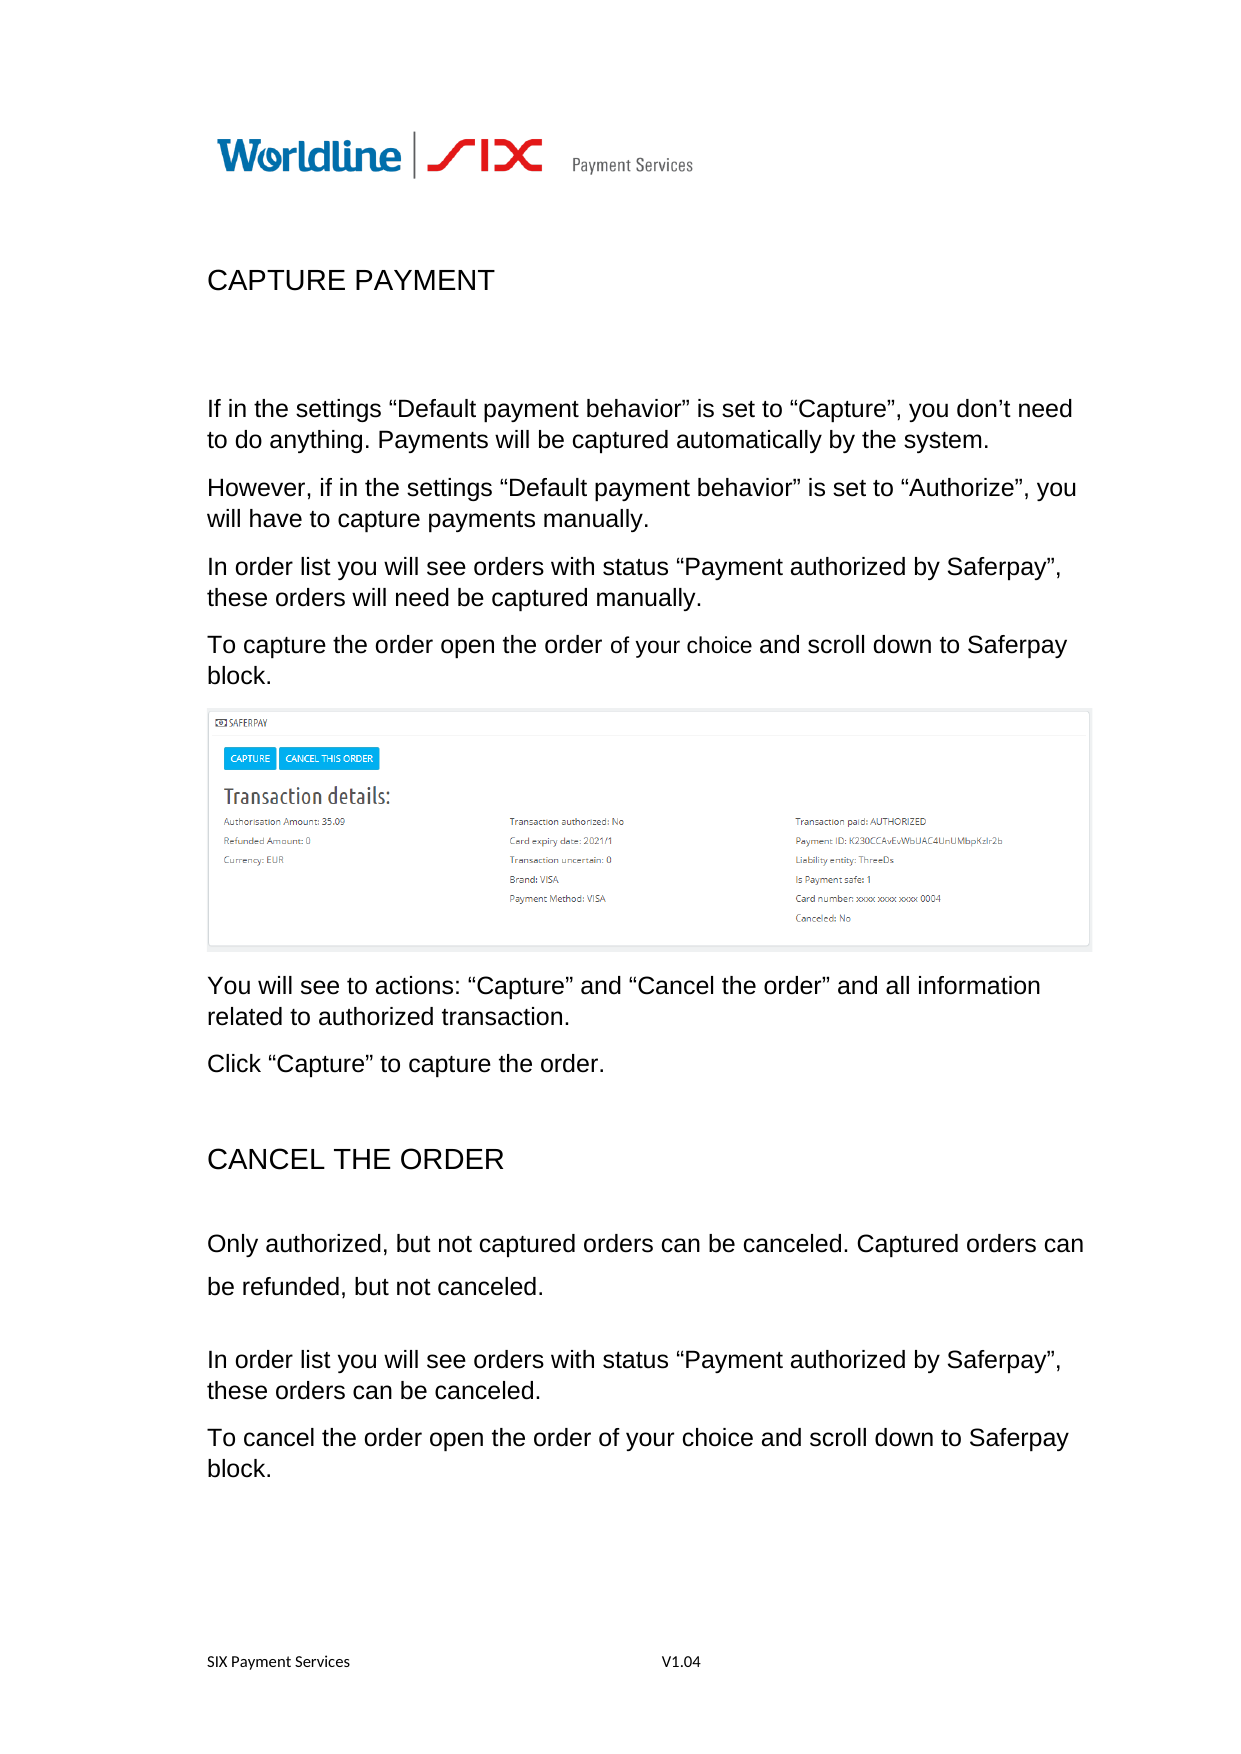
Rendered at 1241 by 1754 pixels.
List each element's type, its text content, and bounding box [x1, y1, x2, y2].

text If in the settings “Default payment behavior” is set to “Capture”, you don’t need to do anything. Payments will be captured automatically by the system. [207, 394, 1092, 454]
text To cancel the order open the order of your choice and scroll down to Saferpay block. [207, 1423, 1092, 1483]
text To capture the order open the order of your choice and scroll down to Saferpay block. [207, 630, 1092, 690]
text You will see to actions: “Capture” and “Cancel the order” and all information related to authorized transaction. [207, 971, 1092, 1031]
subtitle Capture payment [207, 263, 1092, 297]
text However, if in the settings “Default payment behavior” is set to “Authorize”, you will have to capture payments manually. [207, 473, 1092, 532]
text In order list you will see orders with status “Payment authorized by Saferpay”, these orders will need be captured manually. [207, 551, 1092, 611]
text In order list you will see orders with status “Payment authorized by Saferpay”, these orders can be canceled. [207, 1345, 1092, 1404]
picture [206, 100, 698, 182]
subtitle Cancel the order [207, 1142, 1092, 1176]
text Click “Capture” to capture the order. [207, 1049, 1092, 1078]
picture [206, 708, 1093, 952]
text Only authorized, but not captured orders can be canceled. Captured orders can be refunded, but not canceled. [207, 1229, 1092, 1301]
